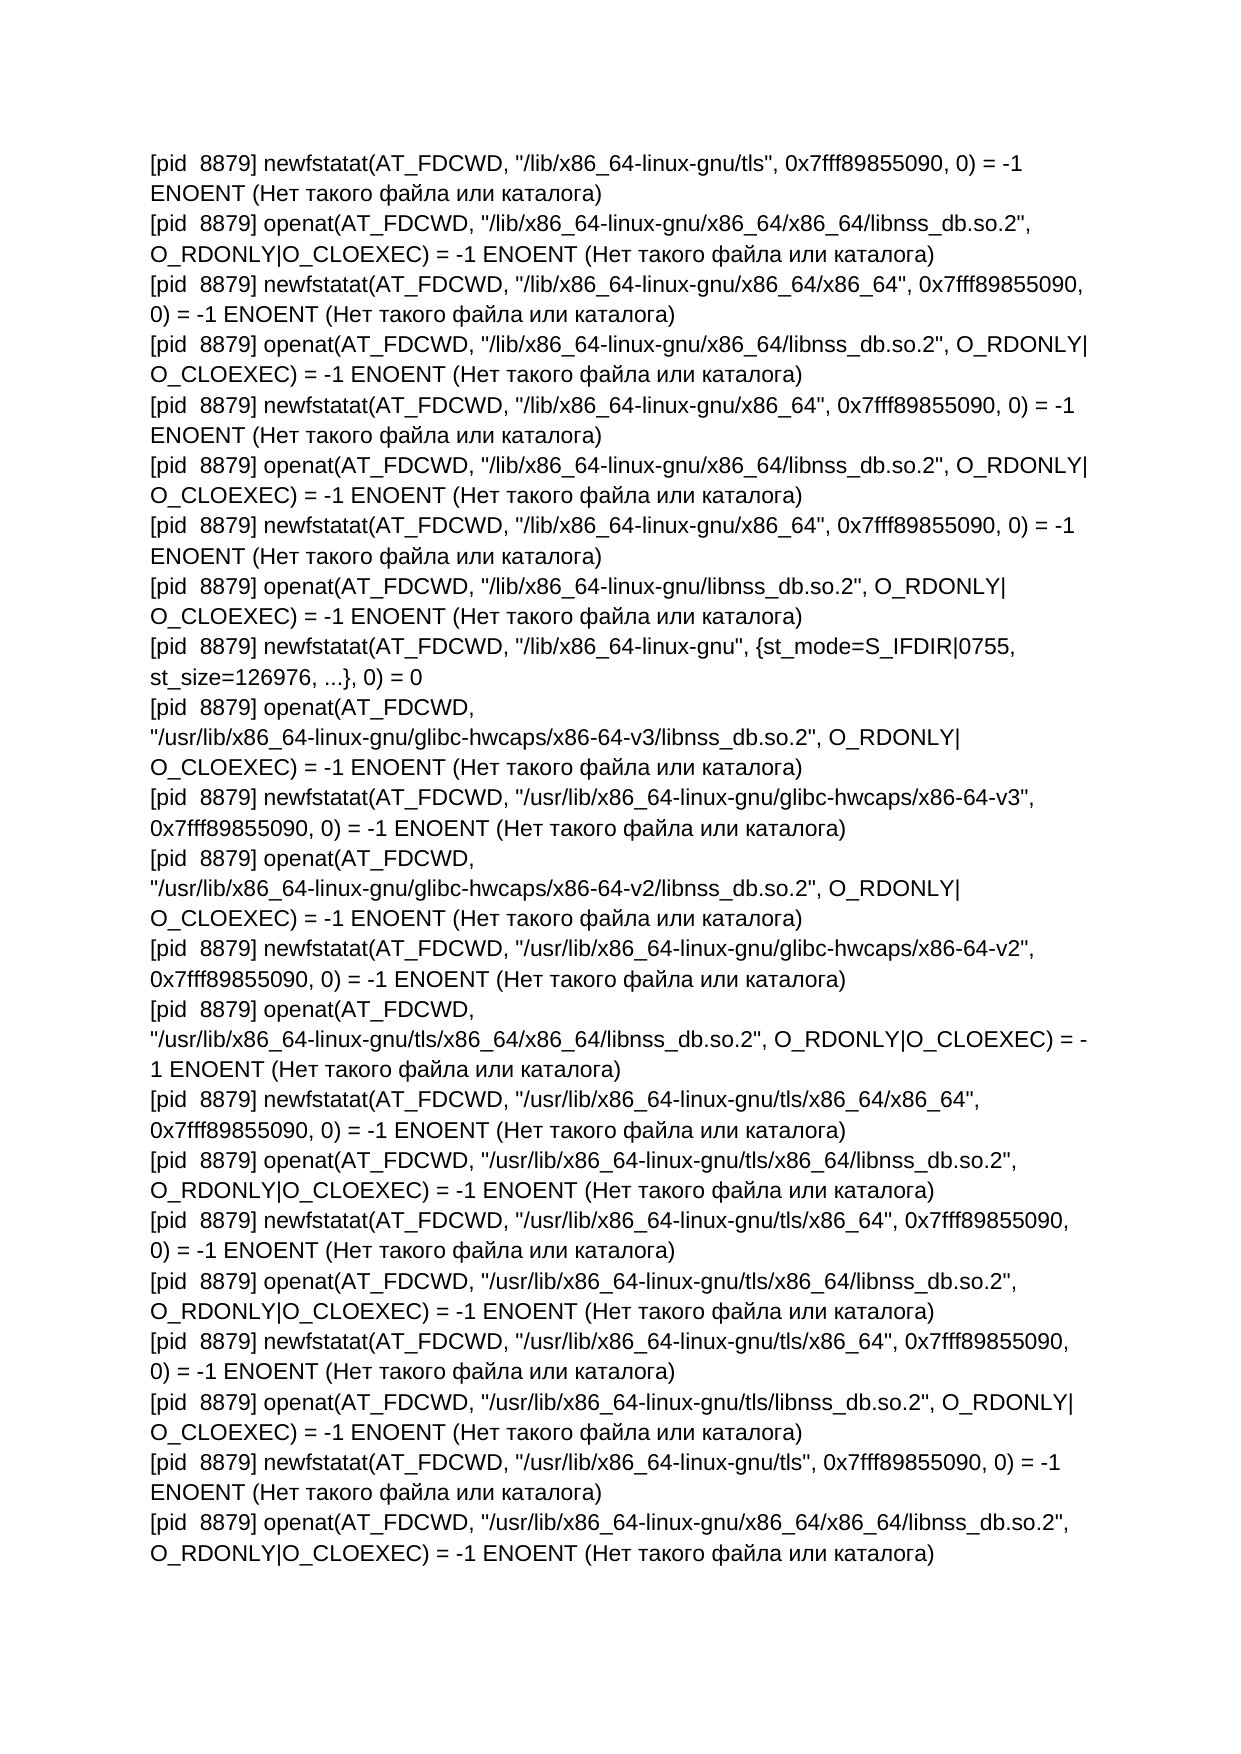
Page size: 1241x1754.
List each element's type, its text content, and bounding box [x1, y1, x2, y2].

text [pid 8879] openat(AT_FDCWD, "/lib/x86_64-linux-gnu/libnss_db.so.2", O_RDONLY|O_CLOEXEC) = -1 ENOENT (Нет такого файла или каталога) [150, 573, 1090, 629]
text [pid 8879] openat(AT_FDCWD, "/usr/lib/x86_64-linux-gnu/glibc-hwcaps/x86-64-v2/libnss_db.so.2", O_RDONLY|O_CLOEXEC) = -1 ENOENT (Нет такого файла или каталога) [150, 845, 1090, 932]
text [pid 8879] newfstatat(AT_FDCWD, "/lib/x86_64-linux-gnu/tls", 0x7fff89855090, 0) = -1 ENOENT (Нет такого файла или каталога) [150, 150, 1090, 207]
text [pid 8879] newfstatat(AT_FDCWD, "/usr/lib/x86_64-linux-gnu/tls/x86_64", 0x7fff89855090, 0) = -1 ENOENT (Нет такого файла или каталога) [150, 1207, 1090, 1264]
text [pid 8879] newfstatat(AT_FDCWD, "/usr/lib/x86_64-linux-gnu/glibc-hwcaps/x86-64-v3", 0x7fff89855090, 0) = -1 ENOENT (Нет такого файла или каталога) [150, 784, 1090, 841]
text [pid 8879] openat(AT_FDCWD, "/usr/lib/x86_64-linux-gnu/tls/x86_64/libnss_db.so.2", O_RDONLY|O_CLOEXEC) = -1 ENOENT (Нет такого файла или каталога) [150, 1268, 1090, 1324]
text [pid 8879] openat(AT_FDCWD, "/usr/lib/x86_64-linux-gnu/x86_64/x86_64/libnss_db.so.2", O_RDONLY|O_CLOEXEC) = -1 ENOENT (Нет такого файла или каталога) [150, 1509, 1090, 1566]
text [pid 8879] newfstatat(AT_FDCWD, "/usr/lib/x86_64-linux-gnu/glibc-hwcaps/x86-64-v2", 0x7fff89855090, 0) = -1 ENOENT (Нет такого файла или каталога) [150, 935, 1090, 992]
text [pid 8879] newfstatat(AT_FDCWD, "/lib/x86_64-linux-gnu/x86_64", 0x7fff89855090, 0) = -1 ENOENT (Нет такого файла или каталога) [150, 392, 1090, 448]
text [pid 8879] openat(AT_FDCWD, "/lib/x86_64-linux-gnu/x86_64/libnss_db.so.2", O_RDONLY|O_CLOEXEC) = -1 ENOENT (Нет такого файла или каталога) [150, 331, 1090, 388]
text [pid 8879] openat(AT_FDCWD, "/lib/x86_64-linux-gnu/x86_64/libnss_db.so.2", O_RDONLY|O_CLOEXEC) = -1 ENOENT (Нет такого файла или каталога) [150, 452, 1090, 509]
text [pid 8879] newfstatat(AT_FDCWD, "/lib/x86_64-linux-gnu/x86_64/x86_64", 0x7fff89855090, 0) = -1 ENOENT (Нет такого файла или каталога) [150, 271, 1090, 327]
text [pid 8879] openat(AT_FDCWD, "/lib/x86_64-linux-gnu/x86_64/x86_64/libnss_db.so.2", O_RDONLY|O_CLOEXEC) = -1 ENOENT (Нет такого файла или каталога) [150, 210, 1090, 267]
text [pid 8879] openat(AT_FDCWD, "/usr/lib/x86_64-linux-gnu/glibc-hwcaps/x86-64-v3/libnss_db.so.2", O_RDONLY|O_CLOEXEC) = -1 ENOENT (Нет такого файла или каталога) [150, 694, 1090, 781]
text [pid 8879] newfstatat(AT_FDCWD, "/lib/x86_64-linux-gnu", {st_mode=S_IFDIR|0755, st_size=126976, ...}, 0) = 0 [150, 633, 1090, 690]
text [pid 8879] openat(AT_FDCWD, "/usr/lib/x86_64-linux-gnu/tls/libnss_db.so.2", O_RDONLY|O_CLOEXEC) = -1 ENOENT (Нет такого файла или каталога) [150, 1388, 1090, 1445]
text [pid 8879] openat(AT_FDCWD, "/usr/lib/x86_64-linux-gnu/tls/x86_64/libnss_db.so.2", O_RDONLY|O_CLOEXEC) = -1 ENOENT (Нет такого файла или каталога) [150, 1147, 1090, 1203]
text [pid 8879] newfstatat(AT_FDCWD, "/usr/lib/x86_64-linux-gnu/tls", 0x7fff89855090, 0) = -1 ENOENT (Нет такого файла или каталога) [150, 1449, 1090, 1506]
text [pid 8879] newfstatat(AT_FDCWD, "/usr/lib/x86_64-linux-gnu/tls/x86_64/x86_64", 0x7fff89855090, 0) = -1 ENOENT (Нет такого файла или каталога) [150, 1086, 1090, 1143]
text [pid 8879] newfstatat(AT_FDCWD, "/lib/x86_64-linux-gnu/x86_64", 0x7fff89855090, 0) = -1 ENOENT (Нет такого файла или каталога) [150, 512, 1090, 569]
text [pid 8879] newfstatat(AT_FDCWD, "/usr/lib/x86_64-linux-gnu/tls/x86_64", 0x7fff89855090, 0) = -1 ENOENT (Нет такого файла или каталога) [150, 1328, 1090, 1385]
text [pid 8879] openat(AT_FDCWD, "/usr/lib/x86_64-linux-gnu/tls/x86_64/x86_64/libnss_db.so.2", O_RDONLY|O_CLOEXEC) = -1 ENOENT (Нет такого файла или каталога) [150, 996, 1090, 1083]
